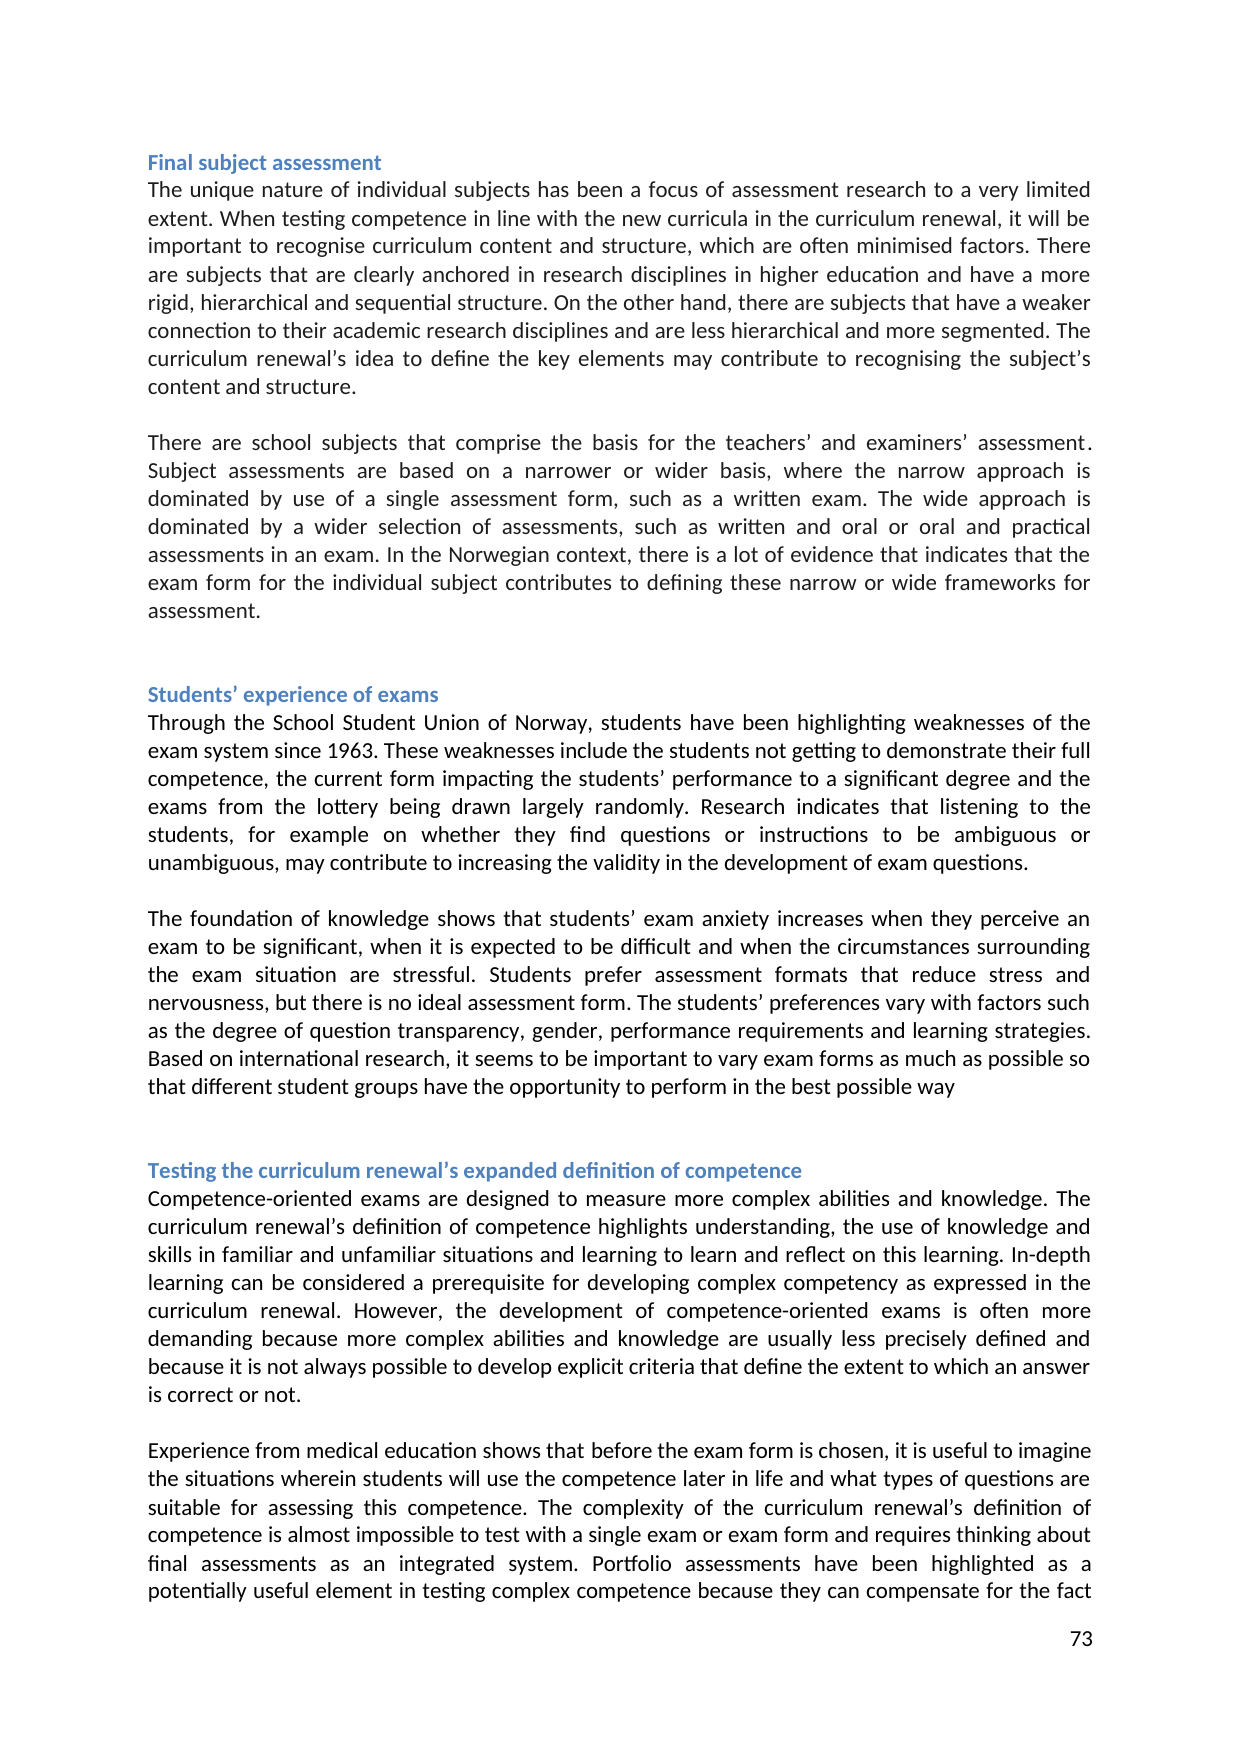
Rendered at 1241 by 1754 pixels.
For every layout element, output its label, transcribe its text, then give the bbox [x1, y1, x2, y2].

text The unique nature of individual subjects has been a focus of assessment research to a very limited extent. When testing competence in line with the new curricula in the curriculum renewal, it will be important to recognise curriculum content and structure, which are often minimised factors. There are subjects that are clearly anchored in research disciplines in higher education and have a more rigid, hierarchical and sequential structure. On the other hand, there are subjects that have a weaker connection to their academic research disciplines and are less hierarchical and more segmented. The curriculum renewal’s idea to define the key elements may contribute to recognising the subject’s content and structure. [148, 176, 1093, 400]
text Final subject assessment [148, 148, 1093, 176]
text Students’ experience of exams [148, 680, 1093, 708]
text Competence-oriented exams are designed to measure more complex abilities and knowledge. The curriculum renewal’s definition of competence highlights understanding, the use of knowledge and skills in familiar and unfamiliar situations and learning to learn and reflect on this learning. In-depth learning can be considered a prerequisite for developing complex competency as expressed in the curriculum renewal. However, the development of competence-oriented exams is often more demanding because more complex abilities and knowledge are usually less precisely defined and because it is not always possible to develop explicit criteria that define the extent to which an answer is correct or not. [148, 1184, 1093, 1408]
text Testing the curriculum renewal’s expanded definition of competence [148, 1156, 1093, 1184]
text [148, 1437, 1093, 1605]
text There are school subjects that comprise the basis for the teachers’ and examiners’ assessment. Subject assessments are based on a narrower or wider basis, where the narrow approach is dominated by use of a single assessment form, such as a written exam. The wide approach is dominated by a wider selection of assessments, such as written and oral or oral and practical assessments in an exam. In the Norwegian context, there is a lot of evidence that indicates that the exam form for the individual subject contributes to defining these narrow or wide frameworks for assessment. [148, 428, 1093, 624]
text Through the School Student Union of Norway, students have been highlighting weaknesses of the exam system since 1963. These weaknesses include the students not getting to demonstrate their full competence, the current form impacting the students’ performance to a significant degree and the exams from the lottery being drawn largely randomly. Research indicates that listening to the students, for example on whether they find questions or instructions to be ambiguous or unambiguous, may contribute to increasing the validity in the development of exam questions. [148, 708, 1093, 876]
text The foundation of knowledge shows that students’ exam anxiety increases when they perceive an exam to be significant, when it is expected to be difficult and when the circumstances surrounding the exam situation are stressful. Students prefer assessment formats that reduce stress and nervousness, but there is no ideal assessment form. The students’ preferences vary with factors such as the degree of question transparency, gender, performance requirements and learning strategies. Based on international research, it seems to be important to vary exam forms as much as possible so that different student groups have the opportunity to perform in the best possible way [148, 904, 1093, 1100]
